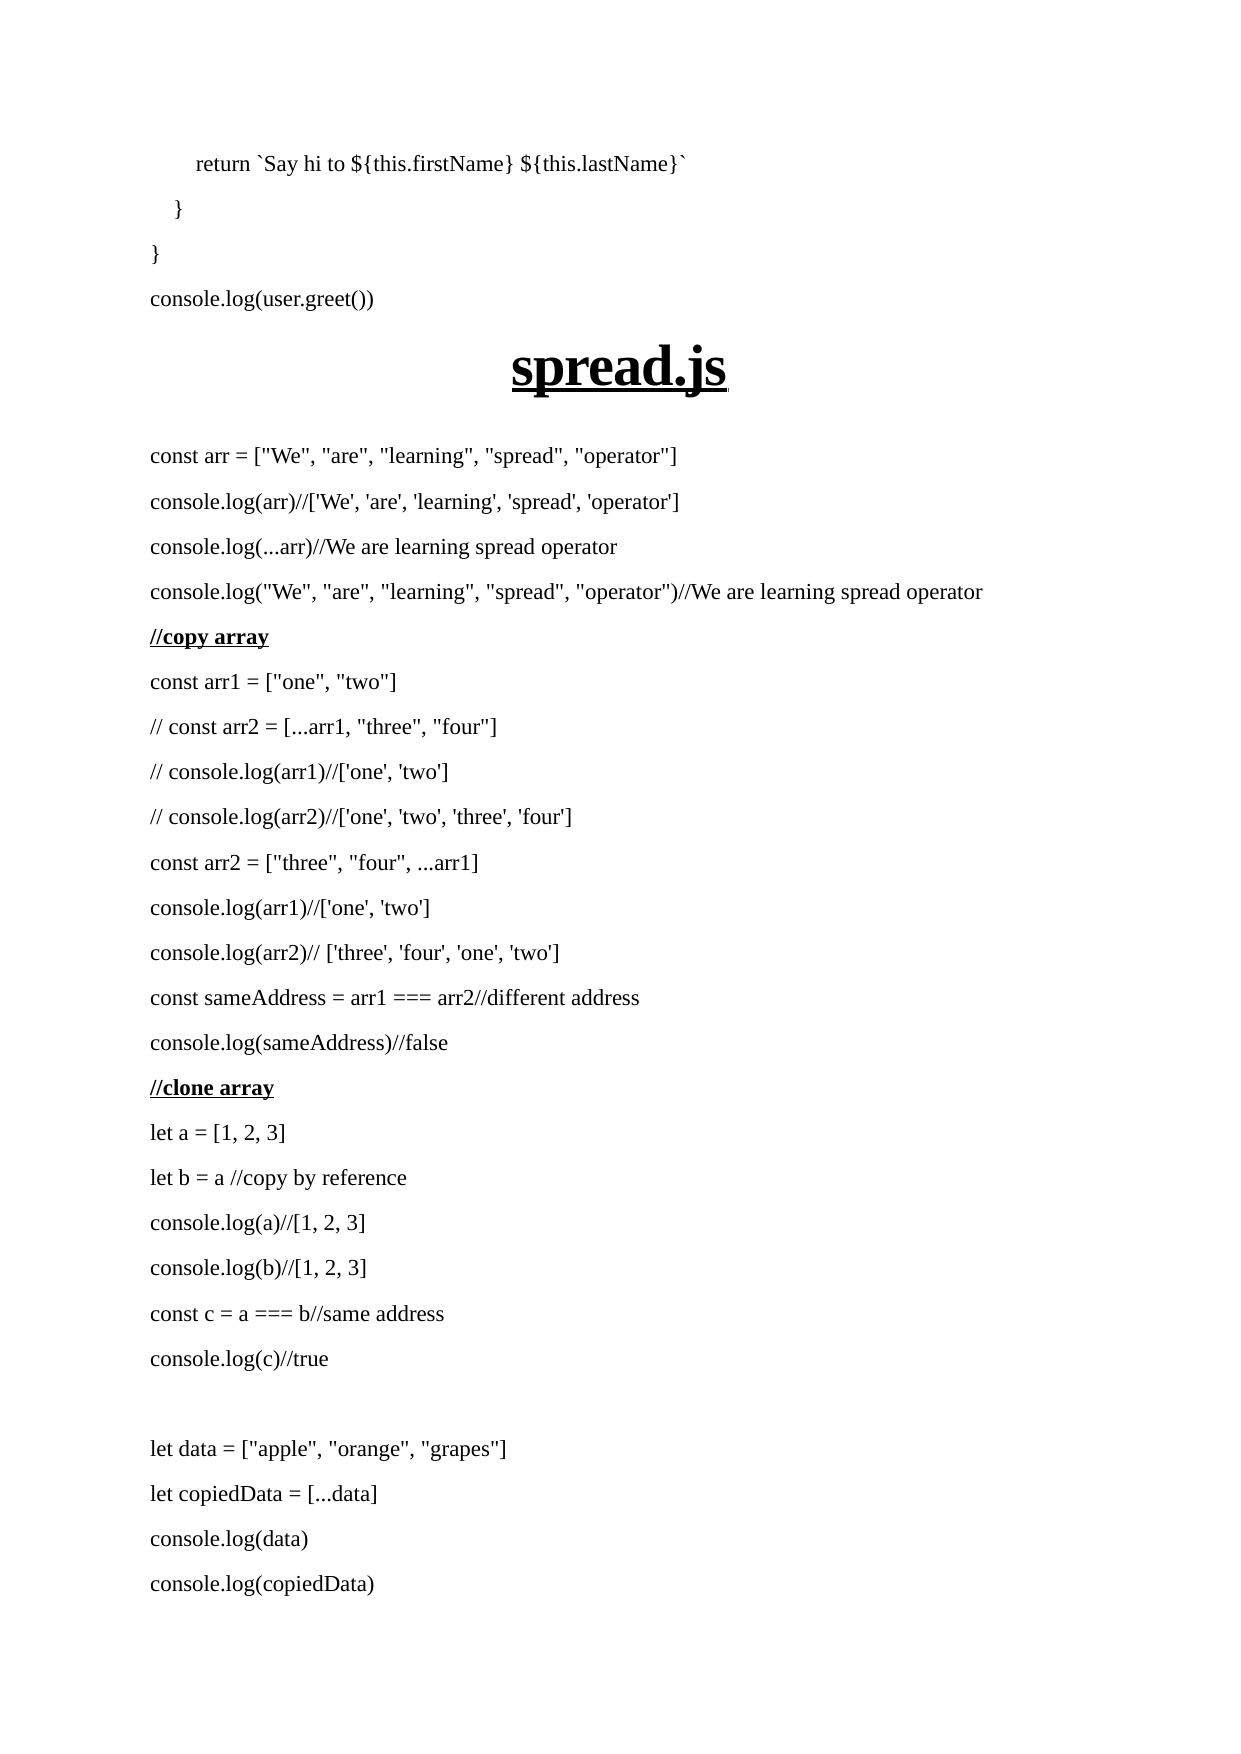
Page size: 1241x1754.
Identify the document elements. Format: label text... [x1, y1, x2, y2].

text return `Say hi to ${this.firstName} ${this.lastName}` [150, 150, 1090, 176]
text console.log(c)//true [150, 1345, 1090, 1371]
text console.log(arr2)// ['three', 'four', 'one', 'two'] [150, 939, 1090, 965]
text console.log(arr1)//['one', 'two'] [150, 894, 1090, 920]
text const sameAddress = arr1 === arr2//different address [150, 984, 1090, 1010]
text //clone array [150, 1074, 1090, 1100]
text console.log(data) [150, 1525, 1090, 1551]
text // console.log(arr1)//['one', 'two'] [150, 758, 1090, 785]
text const arr = ["We", "are", "learning", "spread", "operator"] [150, 443, 1090, 469]
text // console.log(arr2)//['one', 'two', 'three', 'four'] [150, 803, 1090, 830]
text console.log(...arr)//We are learning spread operator [150, 533, 1090, 559]
text const arr2 = ["three", "four", ...arr1] [150, 848, 1090, 875]
text console.log("We", "are", "learning", "spread", "operator")//We are learning spread operator [150, 578, 1090, 604]
text //copy array [150, 623, 1090, 649]
text console.log(sameAddress)//false [150, 1029, 1090, 1055]
text let b = a //copy by reference [150, 1164, 1090, 1191]
text } [150, 240, 1090, 267]
text const arr1 = ["one", "two"] [150, 668, 1090, 694]
text console.log(a)//[1, 2, 3] [150, 1209, 1090, 1236]
text let copiedData = [...data] [150, 1480, 1090, 1506]
title spread.js [150, 330, 1090, 397]
text console.log(copiedData) [150, 1570, 1090, 1597]
text console.log(b)//[1, 2, 3] [150, 1254, 1090, 1281]
text console.log(arr)//['We', 'are', 'learning', 'spread', 'operator'] [150, 488, 1090, 514]
text let data = ["apple", "orange", "grapes"] [150, 1435, 1090, 1461]
text } [150, 195, 1090, 221]
text let a = [1, 2, 3] [150, 1119, 1090, 1146]
text // const arr2 = [...arr1, "three", "four"] [150, 713, 1090, 739]
text const c = a === b//same address [150, 1299, 1090, 1326]
text console.log(user.greet()) [150, 285, 1090, 312]
